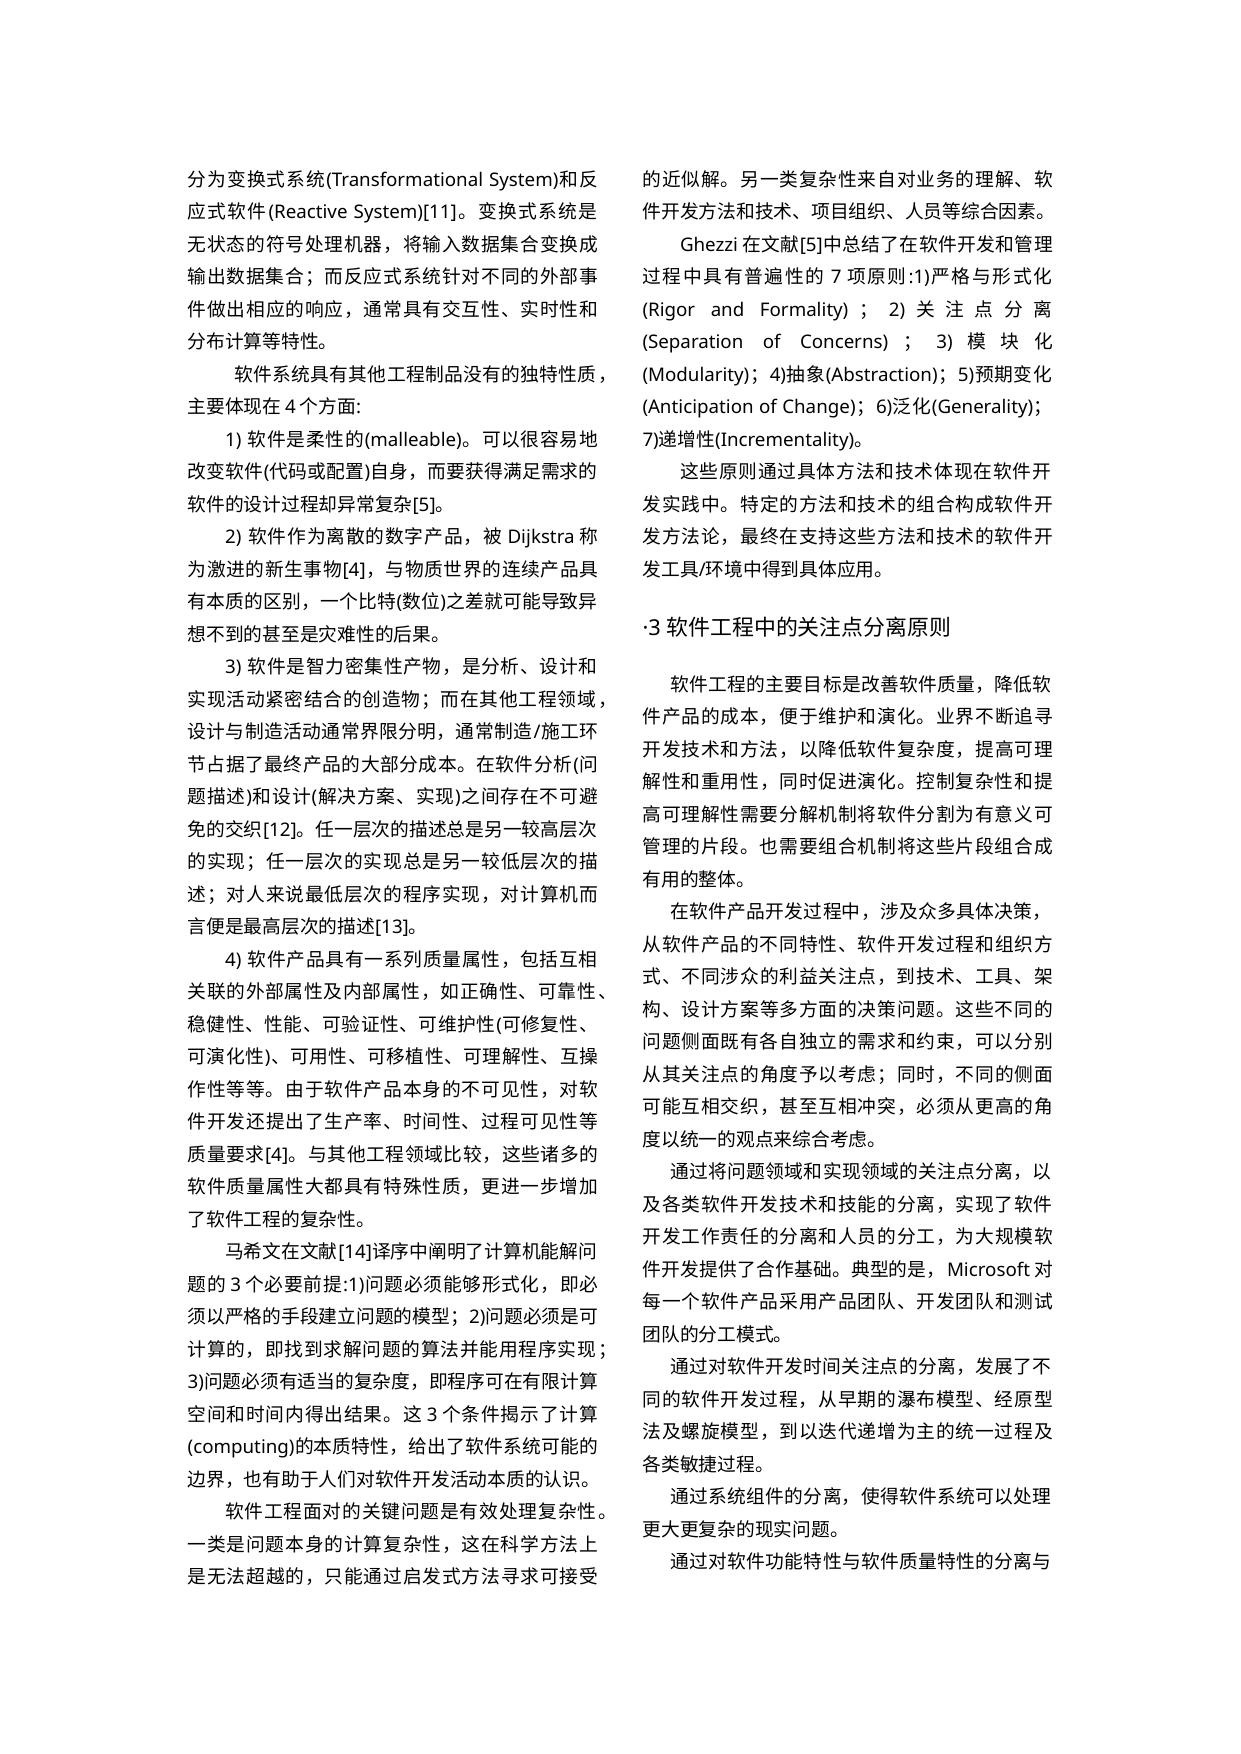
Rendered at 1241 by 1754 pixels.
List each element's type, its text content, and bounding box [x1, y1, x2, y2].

text 2) 软件作为离散的数字产品，被Dijkstra称为激进的新生事物[4]，与物质世界的连续产品具有本质的区别，一个比特(数位)之差就可能导致异想不到的甚至是灾难性的后果。 [187, 519, 598, 649]
text 通过对软件功能特性与软件质量特性的分离与综合，为实现软件系统多方面的质量要求提供了可能。以下讨论关注点分离的一般模式，并从软件设计方法和软件架构视图两个角度探讨关注点分离原则的具体运用。 [642, 1544, 1053, 1577]
text 4) 软件产品具有一系列质量属性，包括互相关联的外部属性及内部属性，如正确性、可靠性、稳健性、性能、可验证性、可维护性(可修复性、可演化性)、可用性、可移植性、可理解性、互操作性等等。由于软件产品本身的不可见性，对软件开发还提出了生产率、时间性、过程可见性等质量要求[4]。与其他工程领域比较，这些诸多的软件质量属性大都具有特殊性质，更进一步增加了软件工程的复杂性。 [187, 942, 598, 1234]
text ·3 软件工程中的关注点分离原则 [642, 609, 1053, 642]
text Ghezzi在文献[5]中总结了在软件开发和管理过程中具有普遍性的7项原则:1)严格与形式化(Rigor and Formality)；2)关注点分离(Separation of Concerns)；3)模块化(Modularity)；4)抽象(Abstraction)；5)预期变化(Anticipation of Change)；6)泛化(Generality)；7)递增性(Incrementality)。 [642, 227, 1053, 454]
text 软件工程面对的关键问题是有效处理复杂性。一类是问题本身的计算复杂性，这在科学方法上是无法超越的，只能通过启发式方法寻求可接受的近似解。另一类复杂性来自对业务的理解、软件开发方法和技术、项目组织、人员等综合因素。 [187, 1494, 598, 1592]
text 3) 软件是智力密集性产物，是分析、设计和实现活动紧密结合的创造物；而在其他工程领域，设计与制造活动通常界限分明，通常制造/施工环节占据了最终产品的大部分成本。在软件分析(问题描述)和设计(解决方案、实现)之间存在不可避免的交织[12]。任一层次的描述总是另一较高层次的实现；任一层次的实现总是另一较低层次的描述；对人来说最低层次的程序实现，对计算机而言便是最高层次的描述[13]。 [187, 649, 598, 942]
text 1) 软件是柔性的(malleable)。可以很容易地改变软件(代码或配置)自身，而要获得满足需求的软件的设计过程却异常复杂[5]。 [187, 422, 598, 519]
text 软件工程的主要目标是改善软件质量，降低软件产品的成本，便于维护和演化。业界不断追寻开发技术和方法，以降低软件复杂度，提高可理解性和重用性，同时促进演化。控制复杂性和提高可理解性需要分解机制将软件分割为有意义可管理的片段。也需要组合机制将这些片段组合成有用的整体。 [642, 667, 1053, 894]
text 通过将问题领域和实现领域的关注点分离，以及各类软件开发技术和技能的分离，实现了软件开发工作责任的分离和人员的分工，为大规模软件开发提供了合作基础。典型的是，Microsoft对每一个软件产品采用产品团队、开发团队和测试团队的分工模式。 [642, 1154, 1053, 1349]
text 通过系统组件的分离，使得软件系统可以处理更大更复杂的现实问题。 [642, 1479, 1053, 1544]
text 马希文在文献[14]译序中阐明了计算机能解问题的3个必要前提:1)问题必须能够形式化，即必须以严格的手段建立问题的模型；2)问题必须是可计算的，即找到求解问题的算法并能用程序实现；3)问题必须有适当的复杂度，即程序可在有限计算空间和时间内得出结果。这3个条件揭示了计算(computing)的本质特性，给出了软件系统可能的边界，也有助于人们对软件开发活动本质的认识。 [187, 1234, 598, 1494]
text 软件工程面对的关键问题是有效处理复杂性。一类是问题本身的计算复杂性，这在科学方法上是无法超越的，只能通过启发式方法寻求可接受的近似解。另一类复杂性来自对业务的理解、软件开发方法和技术、项目组织、人员等综合因素。 [642, 162, 1053, 227]
text 在软件产品开发过程中，涉及众多具体决策，从软件产品的不同特性、软件开发过程和组织方式、不同涉众的利益关注点，到技术、工具、架构、设计方案等多方面的决策问题。这些不同的问题侧面既有各自独立的需求和约束，可以分别从其关注点的角度予以考虑；同时，不同的侧面可能互相交织，甚至互相冲突，必须从更高的角度以统一的观点来综合考虑。 [642, 894, 1053, 1154]
text 通过对软件开发时间关注点的分离，发展了不同的软件开发过程，从早期的瀑布模型、经原型法及螺旋模型，到以迭代递增为主的统一过程及各类敏捷过程。 [642, 1349, 1053, 1479]
text 软件系统具有其他工程制品没有的独特性质，主要体现在4个方面: [187, 357, 598, 422]
text 这些原则通过具体方法和技术体现在软件开发实践中。特定的方法和技术的组合构成软件开发方法论，最终在支持这些方法和技术的软件开发工具/环境中得到具体应用。 [642, 454, 1053, 584]
